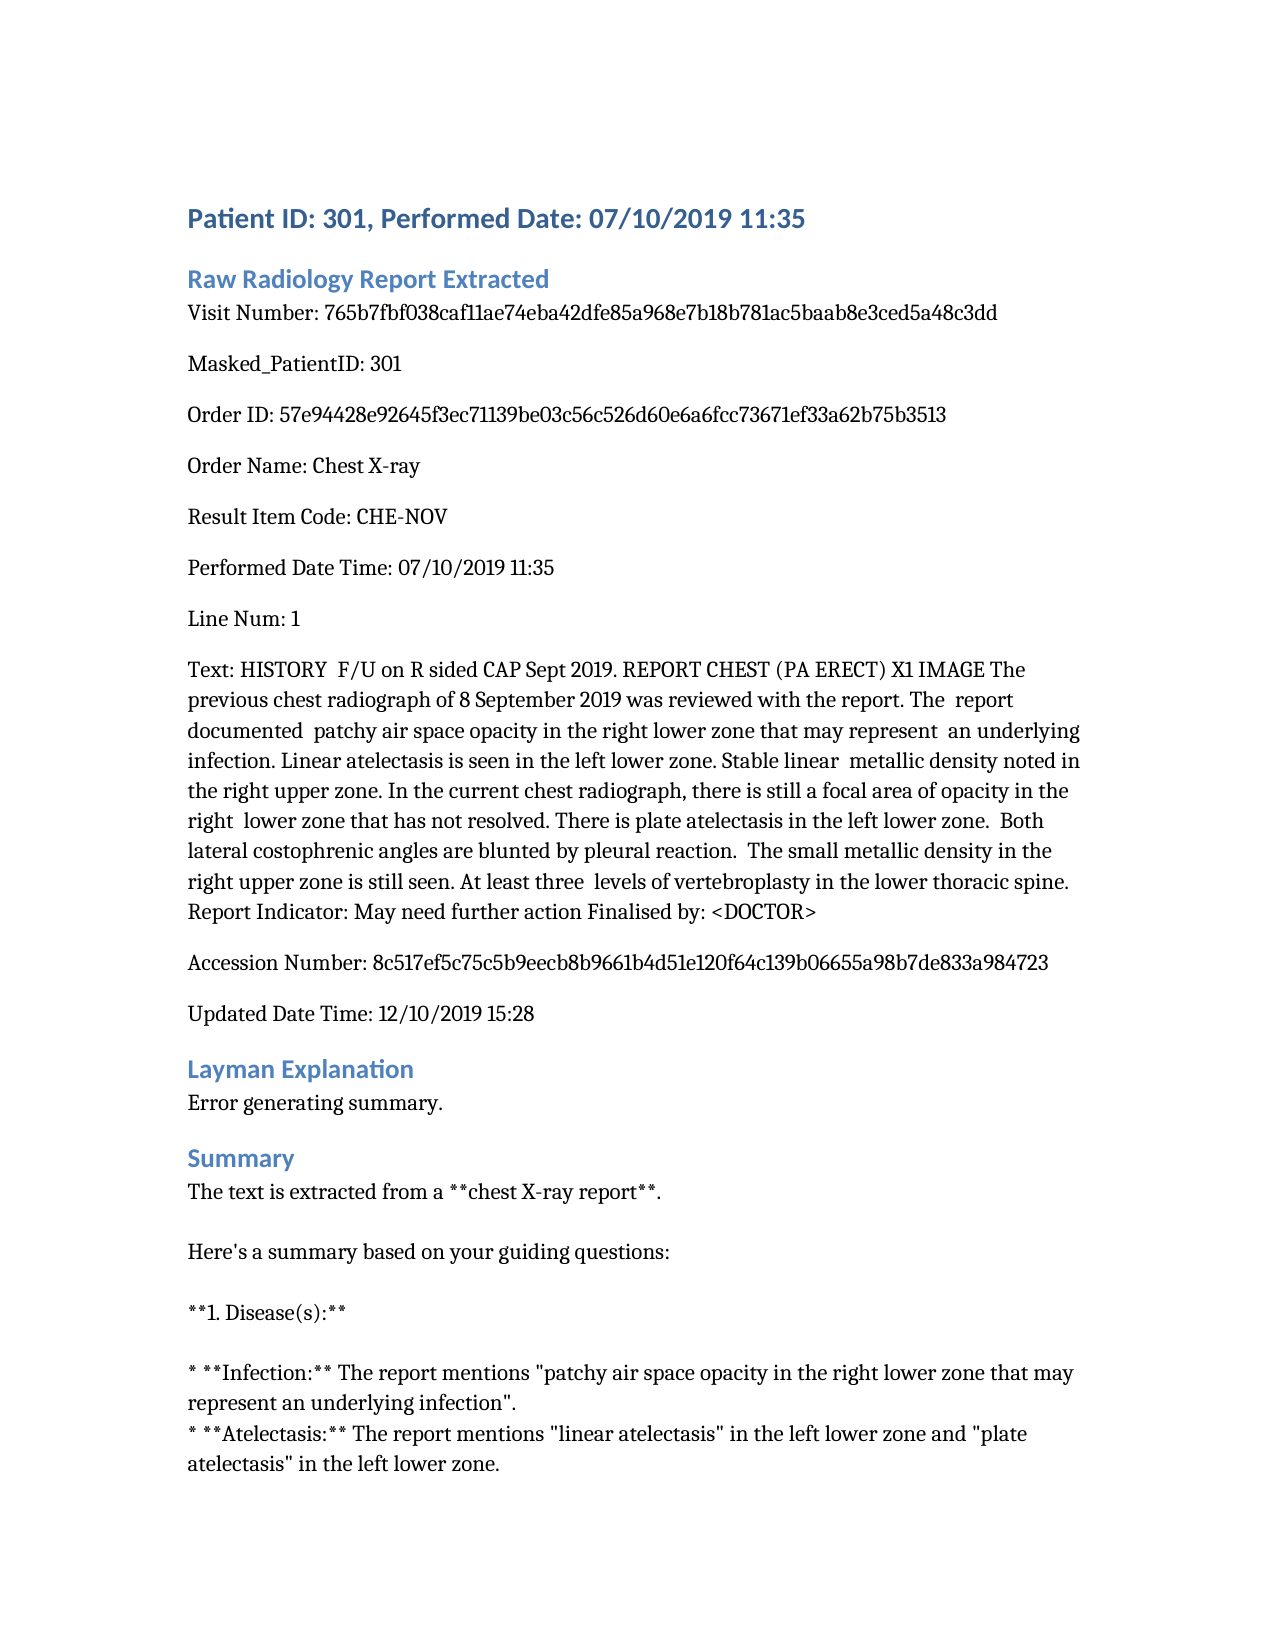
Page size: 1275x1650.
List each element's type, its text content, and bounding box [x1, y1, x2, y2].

text Result Item Code: CHE-NOV [187, 504, 1087, 530]
text Visit Number: 765b7fbf038caf11ae74eba42dfe85a968e7b18b781ac5baab8e3ced5a48c3dd [187, 300, 1087, 326]
text Text: HISTORY F/U on R sided CAP Sept 2019. REPORT CHEST (PA ERECT) X1 IMAGE The previous chest radiograph of 8 September 2019 was reviewed with the report. The report documented patchy air space opacity in the right lower zone that may represent an underlying infection. Linear atelectasis is seen in the left lower zone. Stable linear metallic density noted in the right upper zone. In the current chest radiograph, there is still a focal area of opacity in the right lower zone that has not resolved. There is plate atelectasis in the left lower zone. Both lateral costophrenic angles are blunted by pleural reaction. The small metallic density in the right upper zone is still seen. At least three levels of vertebroplasty in the lower thoracic spine. Report Indicator: May need further action Finalised by: <DOCTOR> [187, 657, 1087, 925]
text Order ID: 57e94428e92645f3ec71139be03c56c526d60e6a6fcc73671ef33a62b75b3513 [187, 402, 1087, 428]
text Error generating summary. [187, 1090, 1087, 1116]
text Order Name: Chest X-ray [187, 453, 1087, 479]
subtitle Summary [187, 1141, 1087, 1174]
text Updated Date Time: 12/10/2019 15:28 [187, 1001, 1087, 1027]
subtitle Layman Explanation [187, 1052, 1087, 1085]
subtitle Patient ID: 301, Performed Date: 07/10/2019 11:35 [187, 200, 1087, 236]
text Line Num: 1 [187, 606, 1087, 632]
text Accession Number: 8c517ef5c75c5b9eecb8b9661b4d51e120f64c139b06655a98b7de833a984723 [187, 950, 1087, 976]
subtitle Raw Radiology Report Extracted [187, 262, 1087, 295]
text Performed Date Time: 07/10/2019 11:35 [187, 555, 1087, 581]
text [187, 1179, 1087, 1477]
text Masked_PatientID: 301 [187, 351, 1087, 377]
